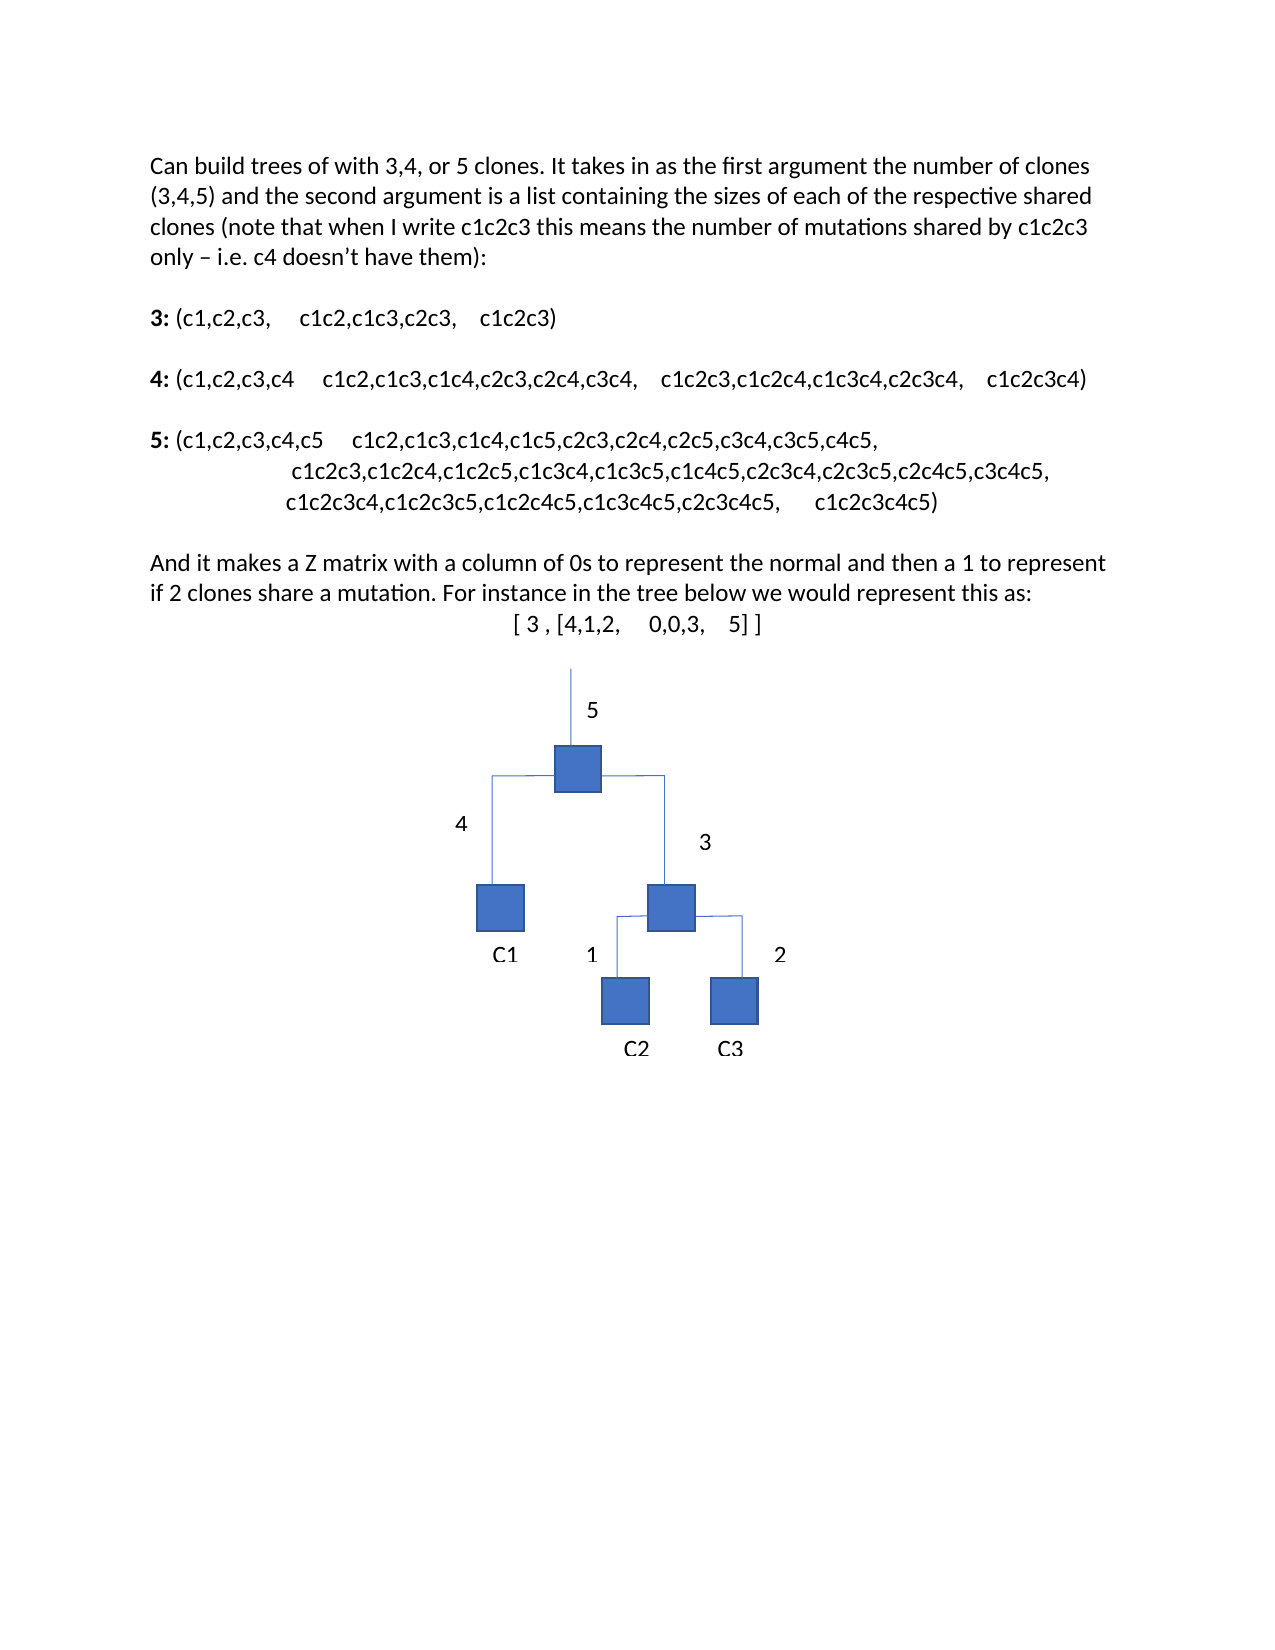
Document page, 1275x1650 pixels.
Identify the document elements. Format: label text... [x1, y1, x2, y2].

text c1c2c3c4,c1c2c3c5,c1c2c4c5,c1c3c4c5,c2c3c4c5, c1c2c3c4c5) [150, 486, 1125, 516]
text And it makes a Z matrix with a column of 0s to represent the normal and then a 1 to represent if 2 clones share a mutation. For instance in the tree below we would represent this as: [150, 547, 1125, 608]
text Can build trees of with 3,4, or 5 clones. It takes in as the first argument the number of clones (3,4,5) and the second argument is a list containing the sizes of each of the respective shared clones (note that when I write c1c2c3 this means the number of mutations shared by c1c2c3 only – i.e. c4 doesn’t have them): [150, 150, 1125, 272]
text c1c2c3,c1c2c4,c1c2c5,c1c3c4,c1c3c5,c1c4c5,c2c3c4,c2c3c5,c2c4c5,c3c4c5, [150, 455, 1125, 486]
text 4: (c1,c2,c3,c4 c1c2,c1c3,c1c4,c2c3,c2c4,c3c4, c1c2c3,c1c2c4,c1c3c4,c2c3c4, c1c2c3c4) [150, 364, 1125, 394]
text 3: (c1,c2,c3, c1c2,c1c3,c2c3, c1c2c3) [150, 303, 1125, 333]
text 5: (c1,c2,c3,c4,c5 c1c2,c1c3,c1c4,c1c5,c2c3,c2c4,c2c5,c3c4,c3c5,c4c5, [150, 425, 1125, 455]
text [ 3 , [4,1,2, 0,0,3, 5] ] [150, 608, 1125, 638]
